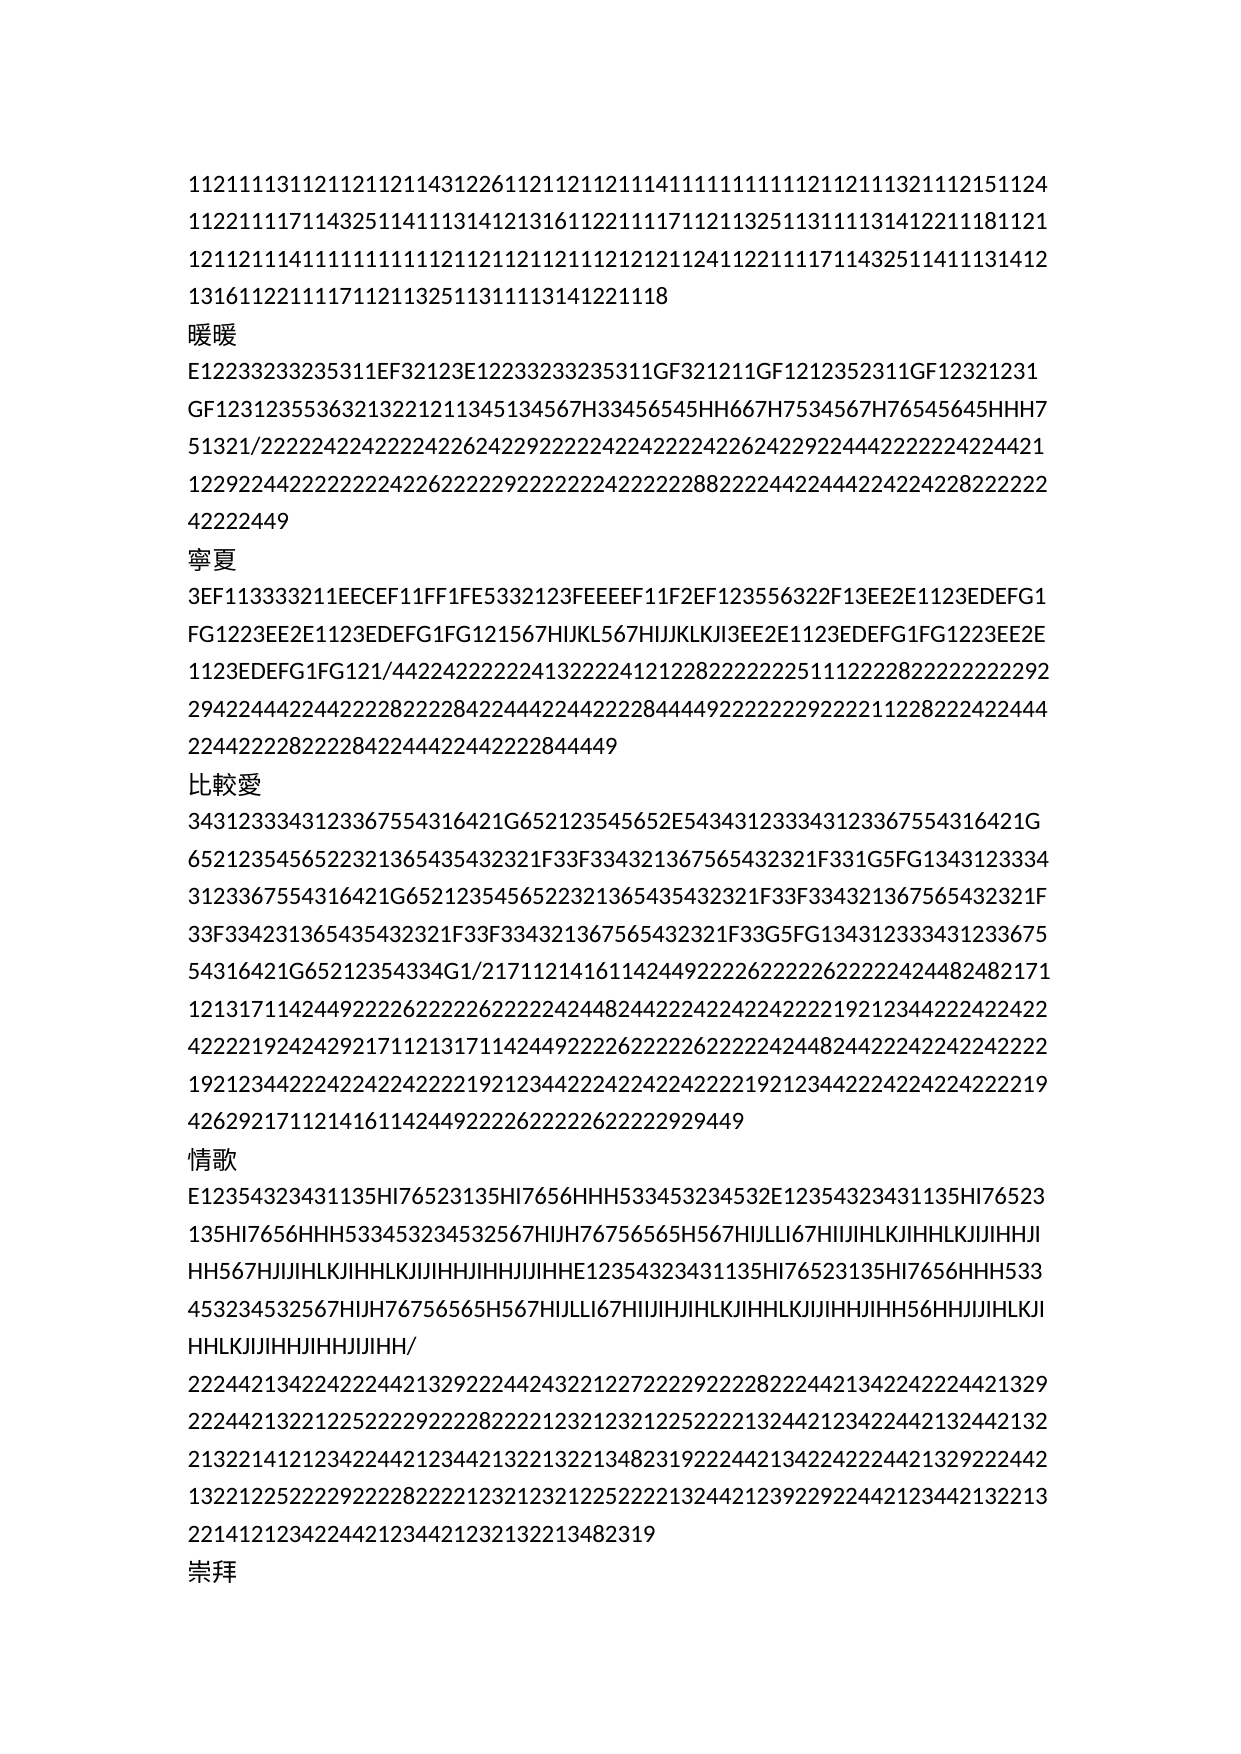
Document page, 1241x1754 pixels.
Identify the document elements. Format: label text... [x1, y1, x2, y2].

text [187, 164, 1053, 314]
text 寧夏 3EF113333211EECEF11FF1FE5332123FEEEEF11F2EF123556322F13EE2E1123EDEFG1FG1223EE2E1123EDEFG1FG121567HIJKL567HIJJKLKJI3EE2E1123EDEFG1FG1223EE2E1123EDEFG1FG121/4422422222241322224121228222222251112222822222222292294224442244222282222842244422442222844449222222292222112282224224442244222282222842244422442222844449 [187, 539, 1053, 764]
text 情歌 E12354323431135HI76523135HI7656HHH533453234532E12354323431135HI76523135HI7656HHH533453234532567HIJH76756565H567HIJLLI67HIIJIHLKJIHHLKJIJIHHJIHH567HJIJIHLKJIHHLKJIJIHHJIHHJIJIHHE12354323431135HI76523135HI7656HHH533453234532567HIJH76756565H567HIJLLI67HIIJIHJIHLKJIHHLKJIJIHHJIHH56HHJIJIHLKJIHHLKJIJIHHJIHHJIJIHH/222442134224222442132922244243221227222292222822244213422422244213292224421322122522229222282222123212321225222213244212342244213244213221322141212342244212344213221322134823192224421342242224421329222442132212252222922228222212321232122522221324421239229224421234421322132214121234224421234421232132213482319 [187, 1139, 1053, 1552]
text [187, 1552, 1053, 1589]
text 暖暖 E12233233235311EF32123E12233233235311GF321211GF1212352311GF12321231GF12312355363213221211345134567H33456545HH667H7534567H76545645HHH751321/222224224222242262422922222422422224226242292244422222242244211229224422222222422622222922222224222222882222442244422422422822222242222449 [187, 314, 1053, 539]
text 比較愛 3431233343123367554316421G652123545652E543431233343123367554316421G6521235456522321365435432321F33F334321367565432321F331G5FG13431233343123367554316421G6521235456522321365435432321F33F334321367565432321F33F334231365435432321F33F334321367565432321F33G5FG13431233343123367554316421G65212354334G1/21711214161142449222262222262222242448248217112131711424492222622222622222424482442224224224222219212344222422422422221924242921711213171142449222262222262222242448244222422422422221921234422242242242222192123442224224224222219212344222422422422221942629217112141611424492222622222622222929449 [187, 764, 1053, 1139]
